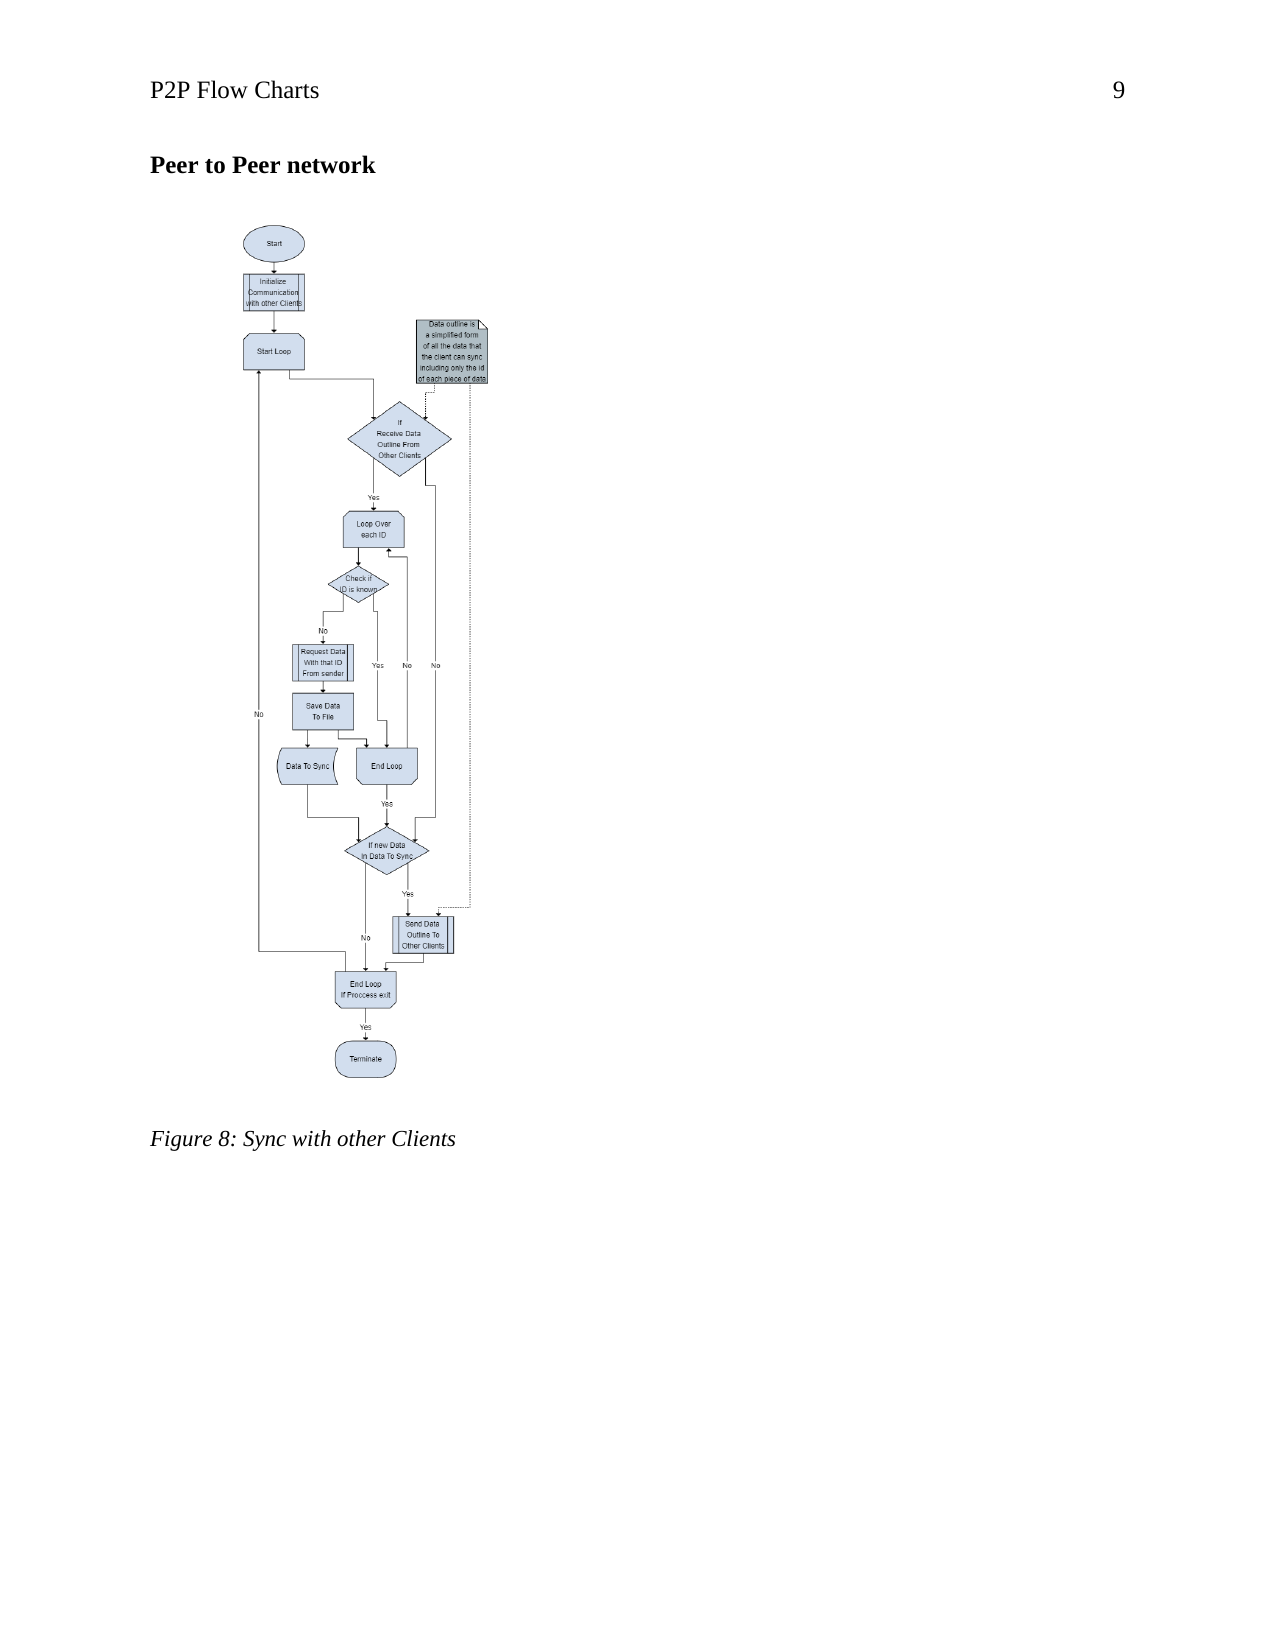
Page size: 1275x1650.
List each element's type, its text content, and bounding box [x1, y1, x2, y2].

picture [225, 207, 506, 1096]
subtitle Peer to Peer network [150, 150, 1125, 179]
